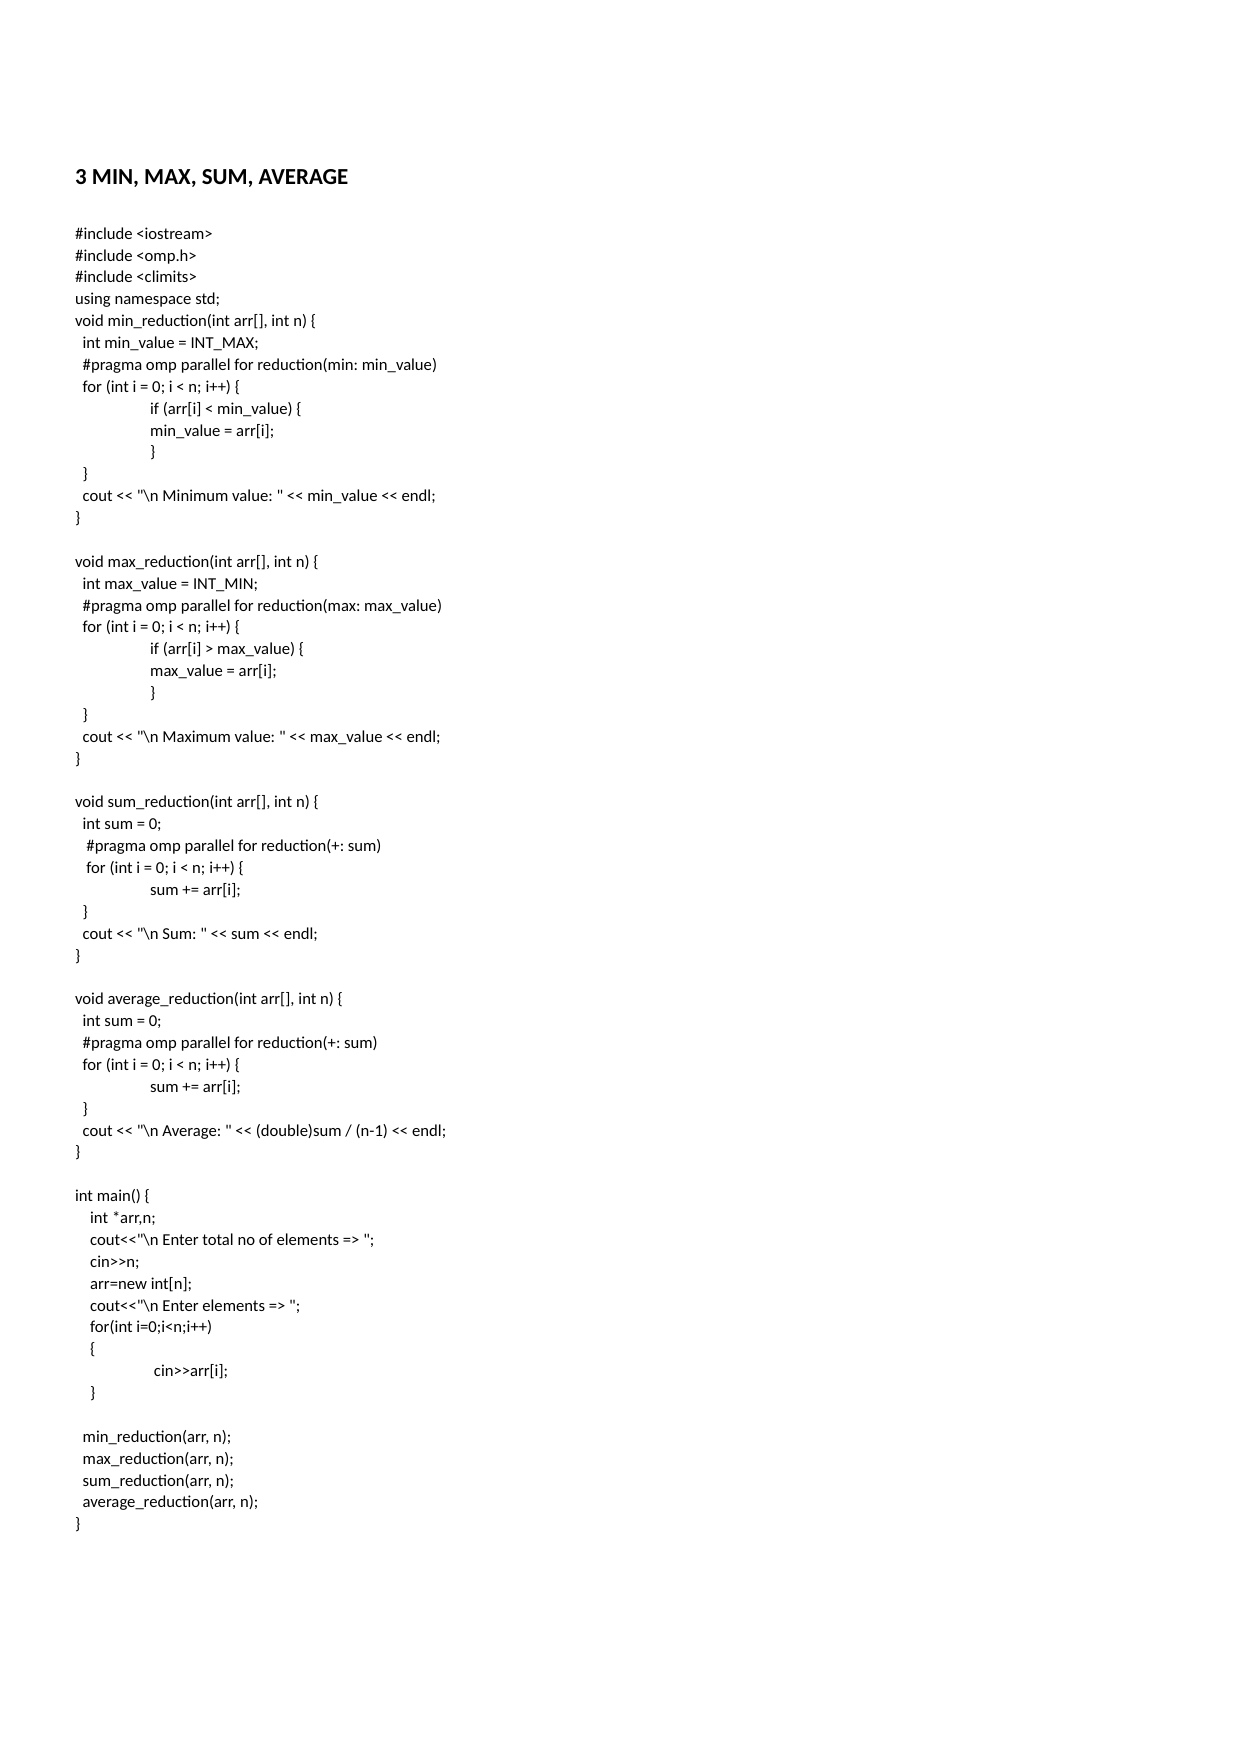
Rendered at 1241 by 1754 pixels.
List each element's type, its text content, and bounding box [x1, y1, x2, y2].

text #pragma omp parallel for reduction(+: sum) [75, 1032, 1165, 1053]
text sum += arr[i]; [75, 1076, 1165, 1096]
text int max_value = INT_MIN; [75, 573, 1165, 593]
text } [75, 1098, 1165, 1118]
text cout << "\n Average: " << (double)sum / (n-1) << endl; [75, 1120, 1165, 1140]
text sum += arr[i]; [75, 879, 1165, 899]
text for (int i = 0; i < n; i++) { [75, 376, 1165, 396]
text int sum = 0; [75, 1010, 1165, 1031]
text } [75, 704, 1165, 724]
text cout<<"\n Enter elements => "; [75, 1295, 1165, 1315]
text { [75, 1338, 1165, 1359]
text int min_value = INT_MAX; [75, 332, 1165, 353]
text #include <iostream> [75, 223, 1165, 243]
text max_value = arr[i]; [75, 660, 1165, 681]
text void max_reduction(int arr[], int n) { [75, 551, 1165, 571]
text void sum_reduction(int arr[], int n) { [75, 792, 1165, 812]
text if (arr[i] < min_value) { [75, 398, 1165, 418]
text #pragma omp parallel for reduction(min: min_value) [75, 354, 1165, 374]
text } [75, 901, 1165, 921]
text 3 MIN, MAX, SUM, AVERAGE [75, 162, 1165, 191]
text } [75, 945, 1165, 965]
text } [75, 1513, 1165, 1534]
text cin>>n; [75, 1251, 1165, 1271]
text cout<<"\n Enter total no of elements => "; [75, 1229, 1165, 1249]
text for (int i = 0; i < n; i++) { [75, 617, 1165, 637]
text } [75, 442, 1165, 462]
text } [75, 1382, 1165, 1403]
text #pragma omp parallel for reduction(+: sum) [75, 835, 1165, 856]
text using namespace std; [75, 288, 1165, 309]
text cout << "\n Sum: " << sum << endl; [75, 923, 1165, 943]
text min_reduction(arr, n); [75, 1426, 1165, 1446]
text cout << "\n Maximum value: " << max_value << endl; [75, 726, 1165, 746]
text } [75, 507, 1165, 528]
text #include <omp.h> [75, 245, 1165, 265]
text for(int i=0;i<n;i++) [75, 1317, 1165, 1337]
text } [75, 463, 1165, 484]
text } [75, 1142, 1165, 1162]
text int *arr,n; [75, 1207, 1165, 1228]
text void average_reduction(int arr[], int n) { [75, 988, 1165, 1009]
text int main() { [75, 1185, 1165, 1206]
text } [75, 682, 1165, 703]
text #include <climits> [75, 267, 1165, 287]
text min_value = arr[i]; [75, 420, 1165, 440]
text void min_reduction(int arr[], int n) { [75, 310, 1165, 331]
text for (int i = 0; i < n; i++) { [75, 1054, 1165, 1074]
text cout << "\n Minimum value: " << min_value << endl; [75, 485, 1165, 506]
text int sum = 0; [75, 813, 1165, 834]
text arr=new int[n]; [75, 1273, 1165, 1293]
text cin>>arr[i]; [75, 1360, 1165, 1381]
text if (arr[i] > max_value) { [75, 638, 1165, 659]
text #pragma omp parallel for reduction(max: max_value) [75, 595, 1165, 615]
text } [75, 748, 1165, 768]
text max_reduction(arr, n); [75, 1448, 1165, 1468]
text sum_reduction(arr, n); [75, 1470, 1165, 1490]
text average_reduction(arr, n); [75, 1492, 1165, 1512]
text for (int i = 0; i < n; i++) { [75, 857, 1165, 878]
